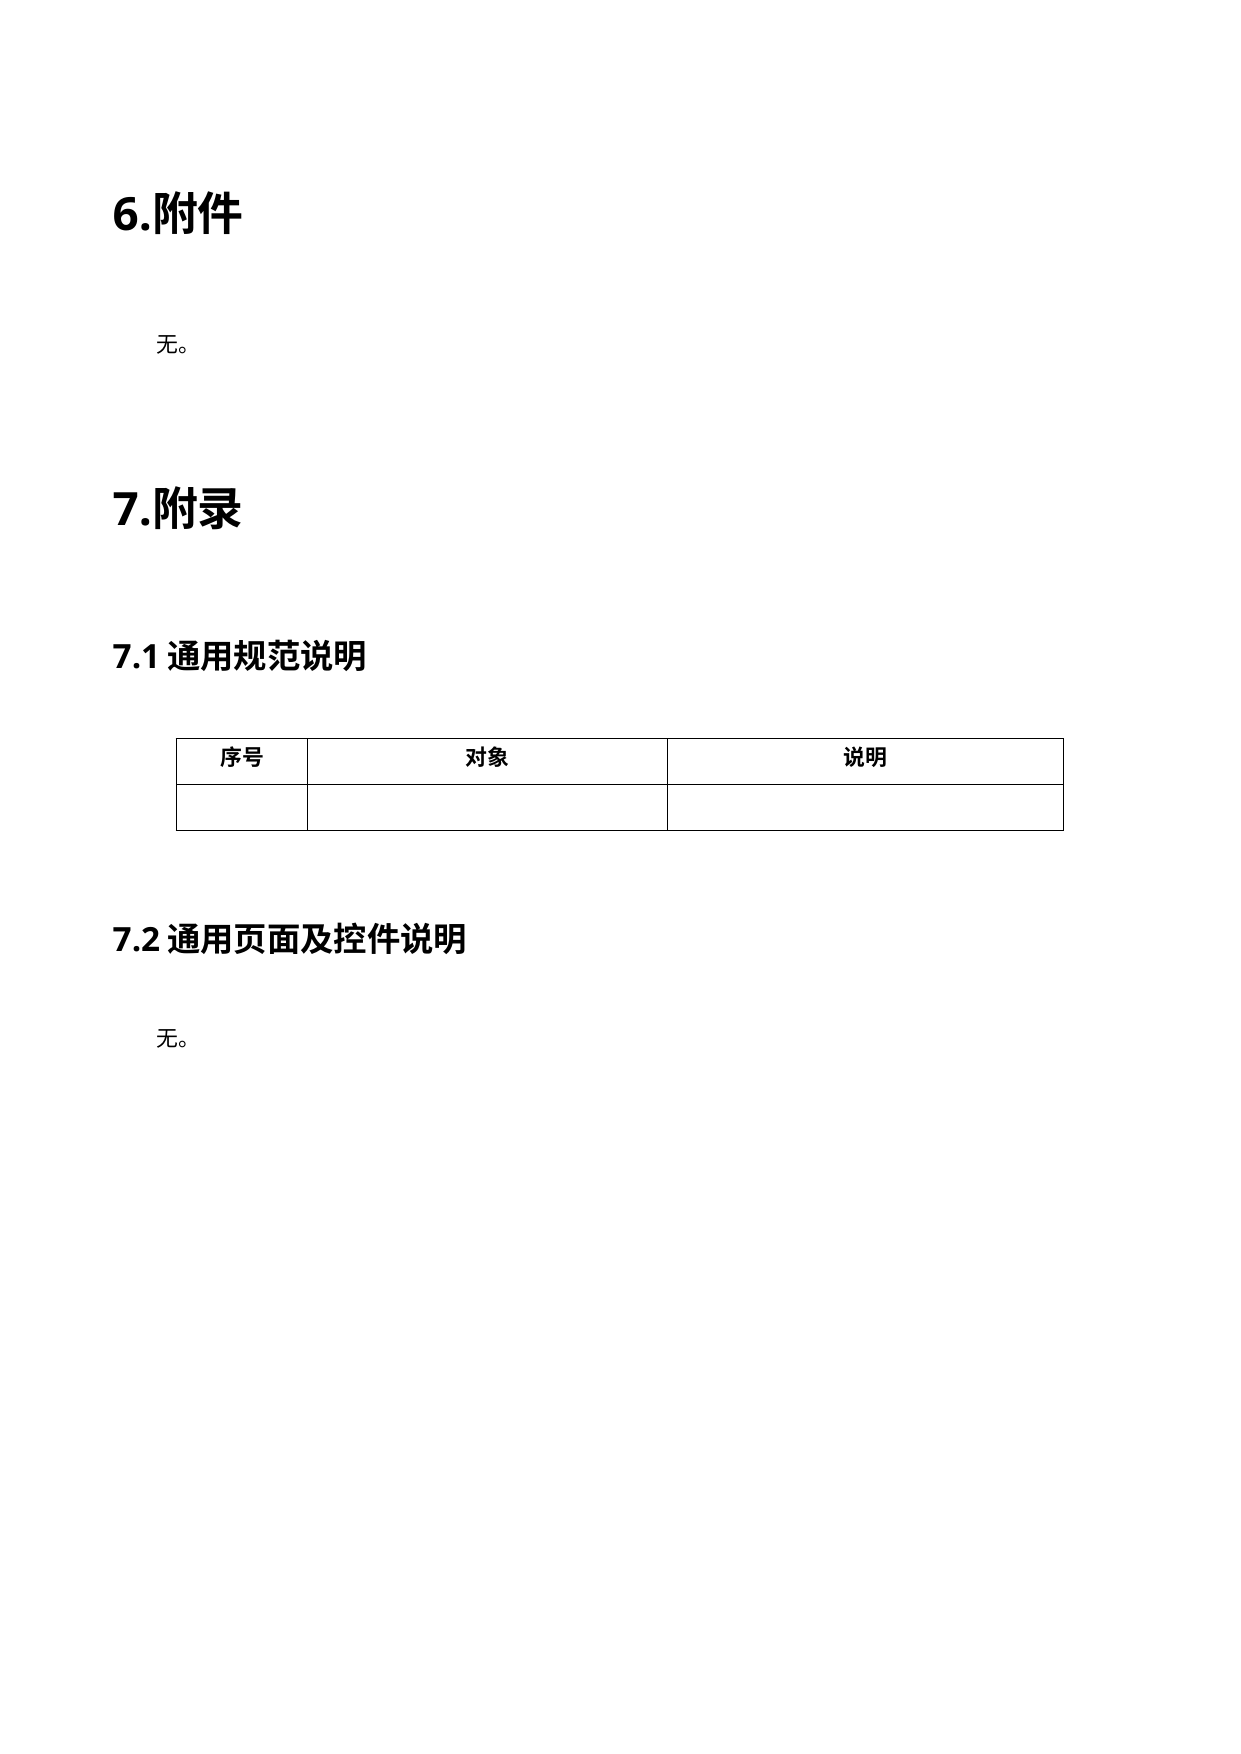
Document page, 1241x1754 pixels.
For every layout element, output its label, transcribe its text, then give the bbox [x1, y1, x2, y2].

list 无。 [112, 327, 1128, 359]
table_cell [308, 785, 667, 830]
table_header 说明 [668, 739, 1063, 784]
table_cell [177, 785, 307, 830]
subtitle 7.1通用规范说明 [112, 622, 1128, 687]
subtitle 6.附件 [112, 162, 1128, 259]
table_header 对象 [308, 739, 667, 784]
table_cell [668, 785, 1063, 830]
list 无。 [112, 1020, 1128, 1053]
table_header 序号 [177, 739, 307, 784]
subtitle 7.2通用页面及控件说明 [112, 904, 1128, 969]
subtitle 7.附录 [112, 457, 1128, 554]
